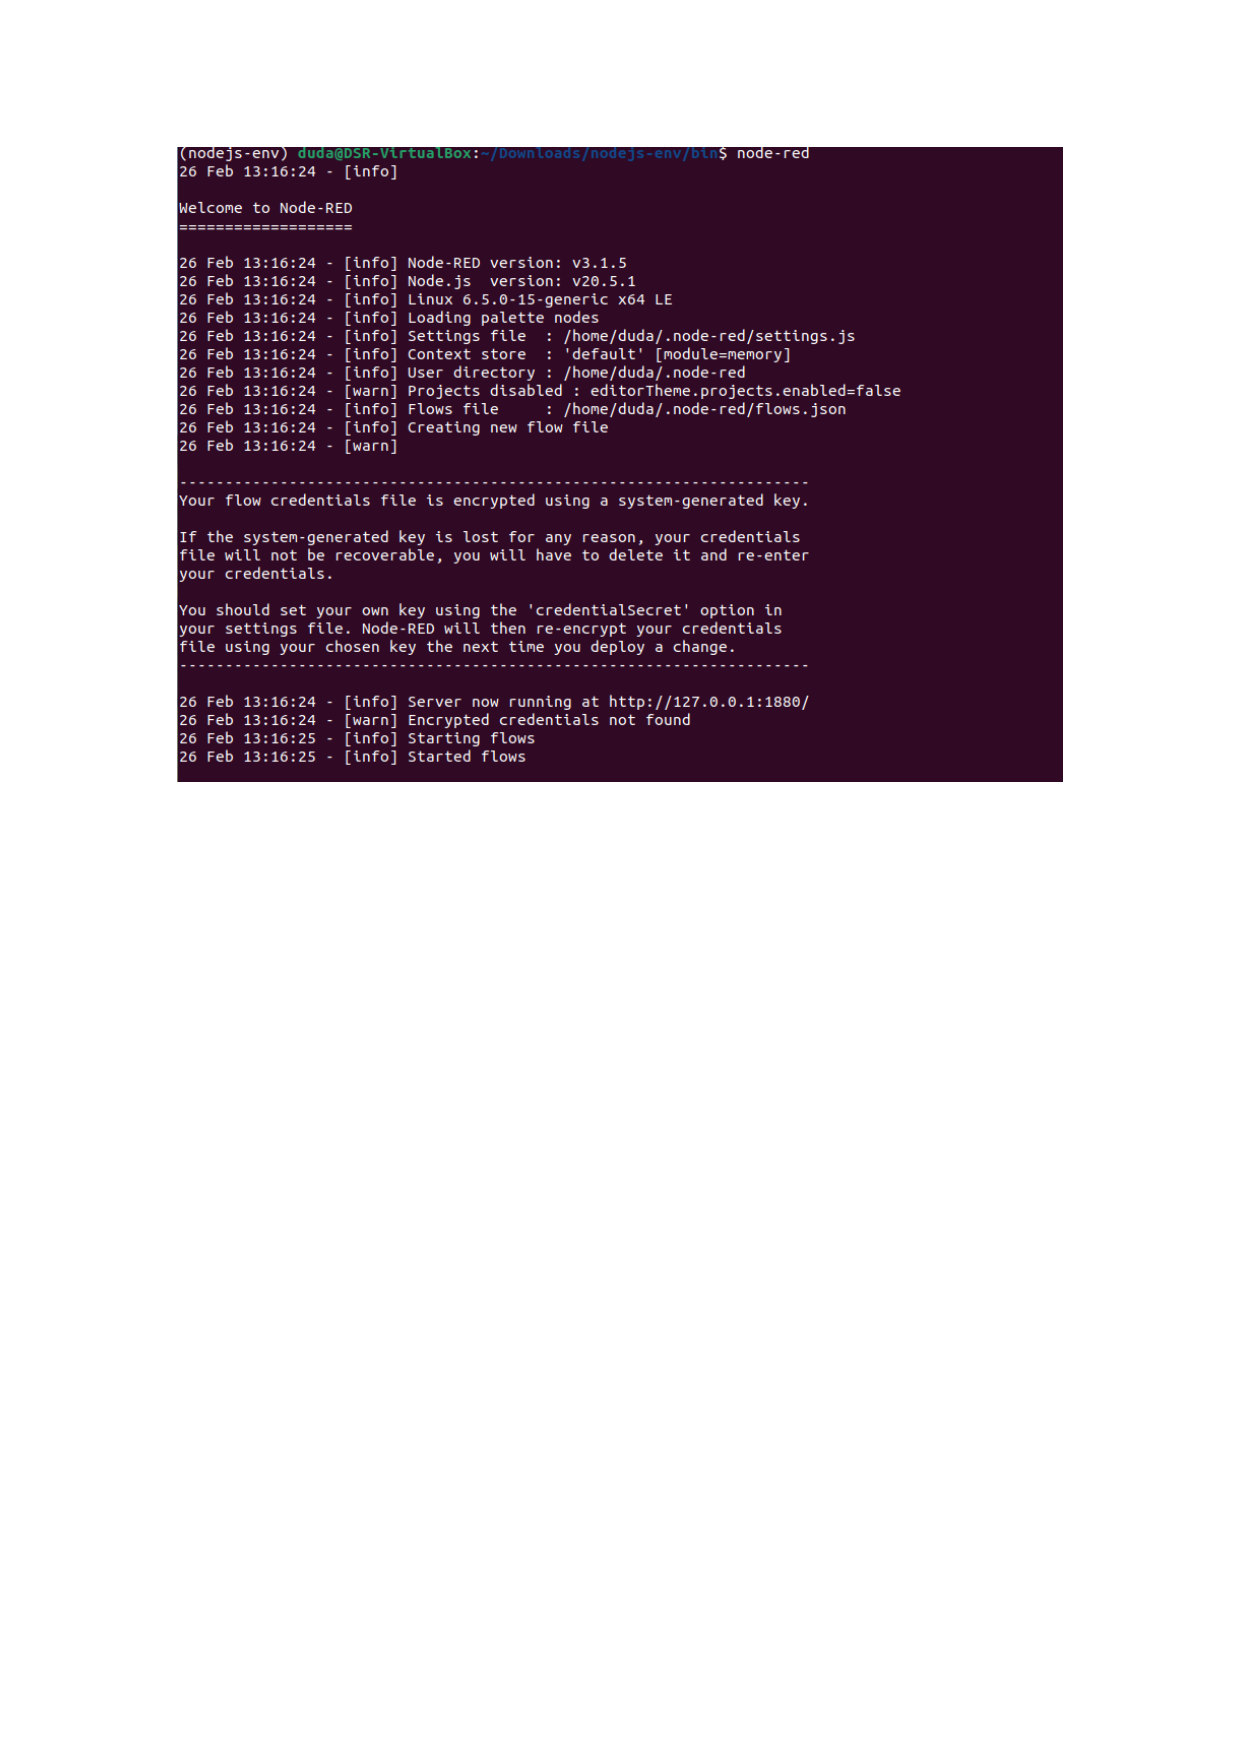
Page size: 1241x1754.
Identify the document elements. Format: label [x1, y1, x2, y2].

picture [177, 147, 1063, 782]
